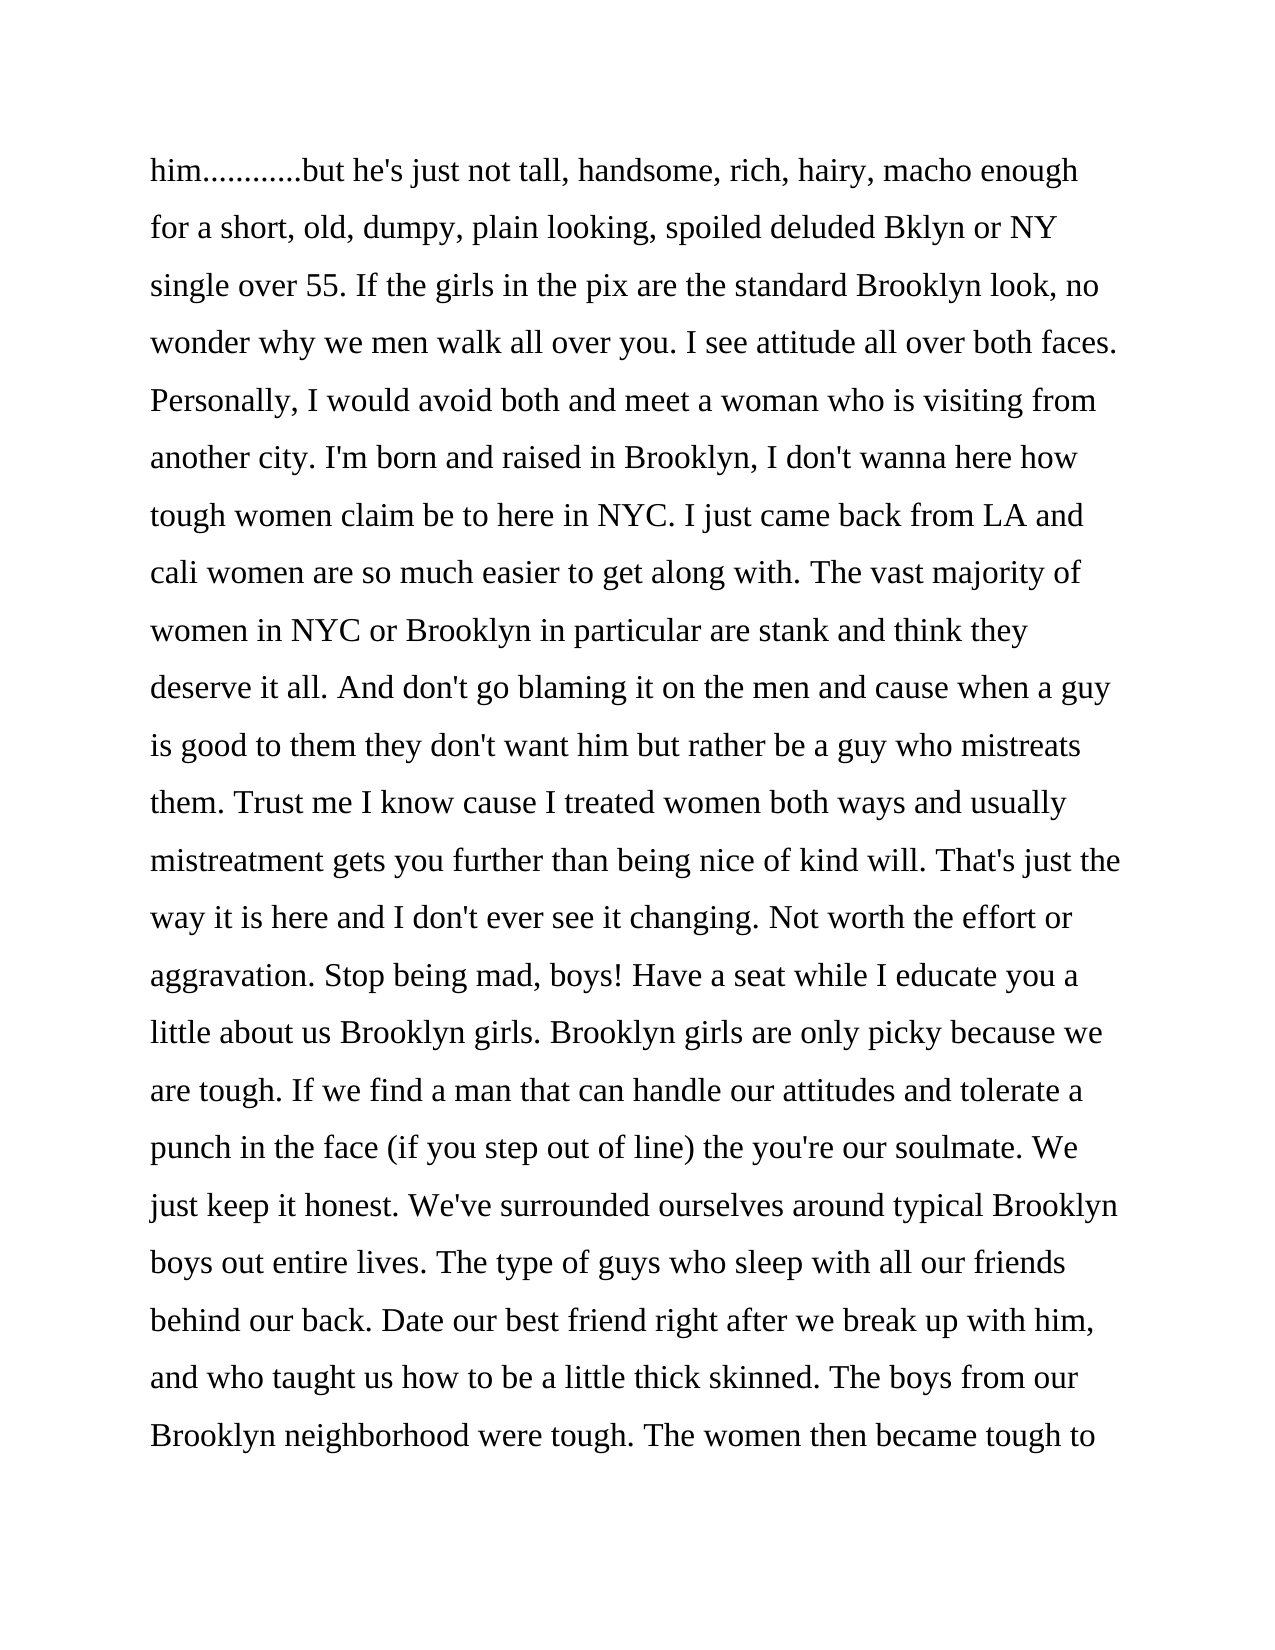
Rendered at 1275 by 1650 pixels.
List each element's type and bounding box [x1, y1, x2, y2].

text [150, 150, 1125, 1453]
